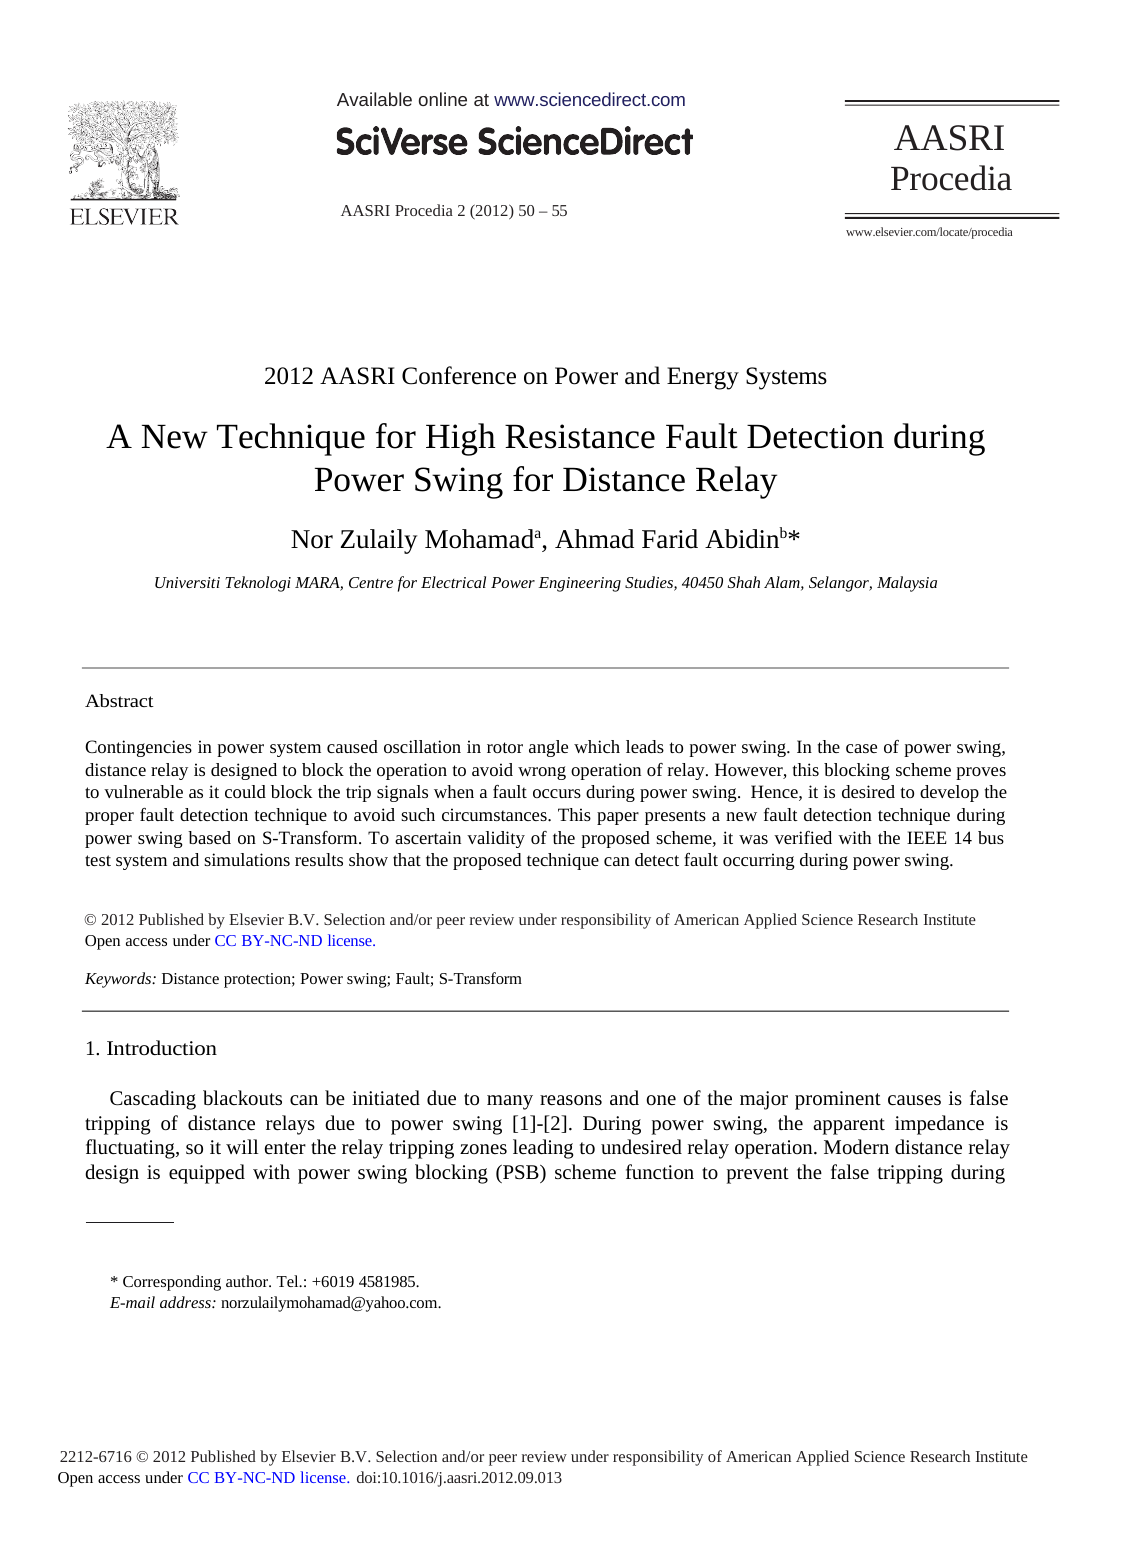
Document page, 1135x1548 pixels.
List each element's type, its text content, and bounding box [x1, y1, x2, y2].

text AASRI Procedia 2 (2012) 50 – 55 [340, 201, 695, 220]
text Universiti Teknologi MARA, Centre for Electrical Power Engineering Studies, 40450 Shah Alam, Selangor, Malaysia [90, 573, 1002, 592]
text Open access under CC BY-NC-ND license. [84, 931, 1059, 950]
text © 2012 Published by Elsevier B.V. Selection and/or peer review under responsibility of American Applied Science Research Institute [84, 910, 1059, 929]
picture [67, 100, 180, 225]
text Open access under CC BY-NC-ND license. doi:10.1016/j.aasri.2012.09.013 [57, 1467, 1059, 1487]
title AASRI [893, 116, 1059, 158]
subtitle A New Technique for High Resistance Fault Detection during Power Swing for Distance Relay [90, 416, 1002, 499]
text Procedia [890, 158, 1059, 199]
text E-mail address: norzulailymohamad@yahoo.com. [110, 1293, 1059, 1312]
list Introduction [85, 1036, 1059, 1060]
text Contingencies in power system caused oscillation in rotor angle which leads to power swing. In the case of power swing, distance relay is designed to block the operation to avoid wrong operation of relay. However, this blocking scheme proves to vulnerable as it could block the trip signals when a fault occurs during power swing. Hence, it is desired to develop the proper fault detection technique to avoid such circumstances. This paper presents a new fault detection technique during power swing based on S-Transform. To ascertain validity of the proposed scheme, it was verified with the IEEE 14 bus test system and simulations results show that the proposed technique can detect fault occurring during power swing. [85, 736, 1007, 871]
text * Corresponding author. Tel.: +6019 4581985. [110, 1272, 1059, 1291]
text Keywords: Distance protection; Power swing; Fault; S-Transform [85, 969, 1059, 988]
text 2212-6716 © 2012 Published by Elsevier B.V. Selection and/or peer review under responsibility of American Applied Science Research Institute [59, 1446, 1059, 1466]
text Cascading blackouts can be initiated due to many reasons and one of the major prominent causes is false tripping of distance relays due to power swing [1]-[2]. During power swing, the apparent impedance is fluctuating, so it will enter the relay tripping zones leading to undesired relay operation. Modern distance relay design is equipped with power swing blocking (PSB) scheme function to prevent the false tripping during [85, 1086, 1010, 1184]
text Nor Zulaily Mohamada, Ahmad Farid Abidinb* [90, 523, 1002, 554]
text www.elsevier.com/locate/procedia [846, 225, 1059, 239]
text Available online at www.sciencedirect.com [337, 89, 695, 111]
text Abstract [85, 690, 1059, 712]
picture [336, 126, 693, 155]
text 2012 AASRI Conference on Power and Energy Systems [90, 361, 1001, 390]
